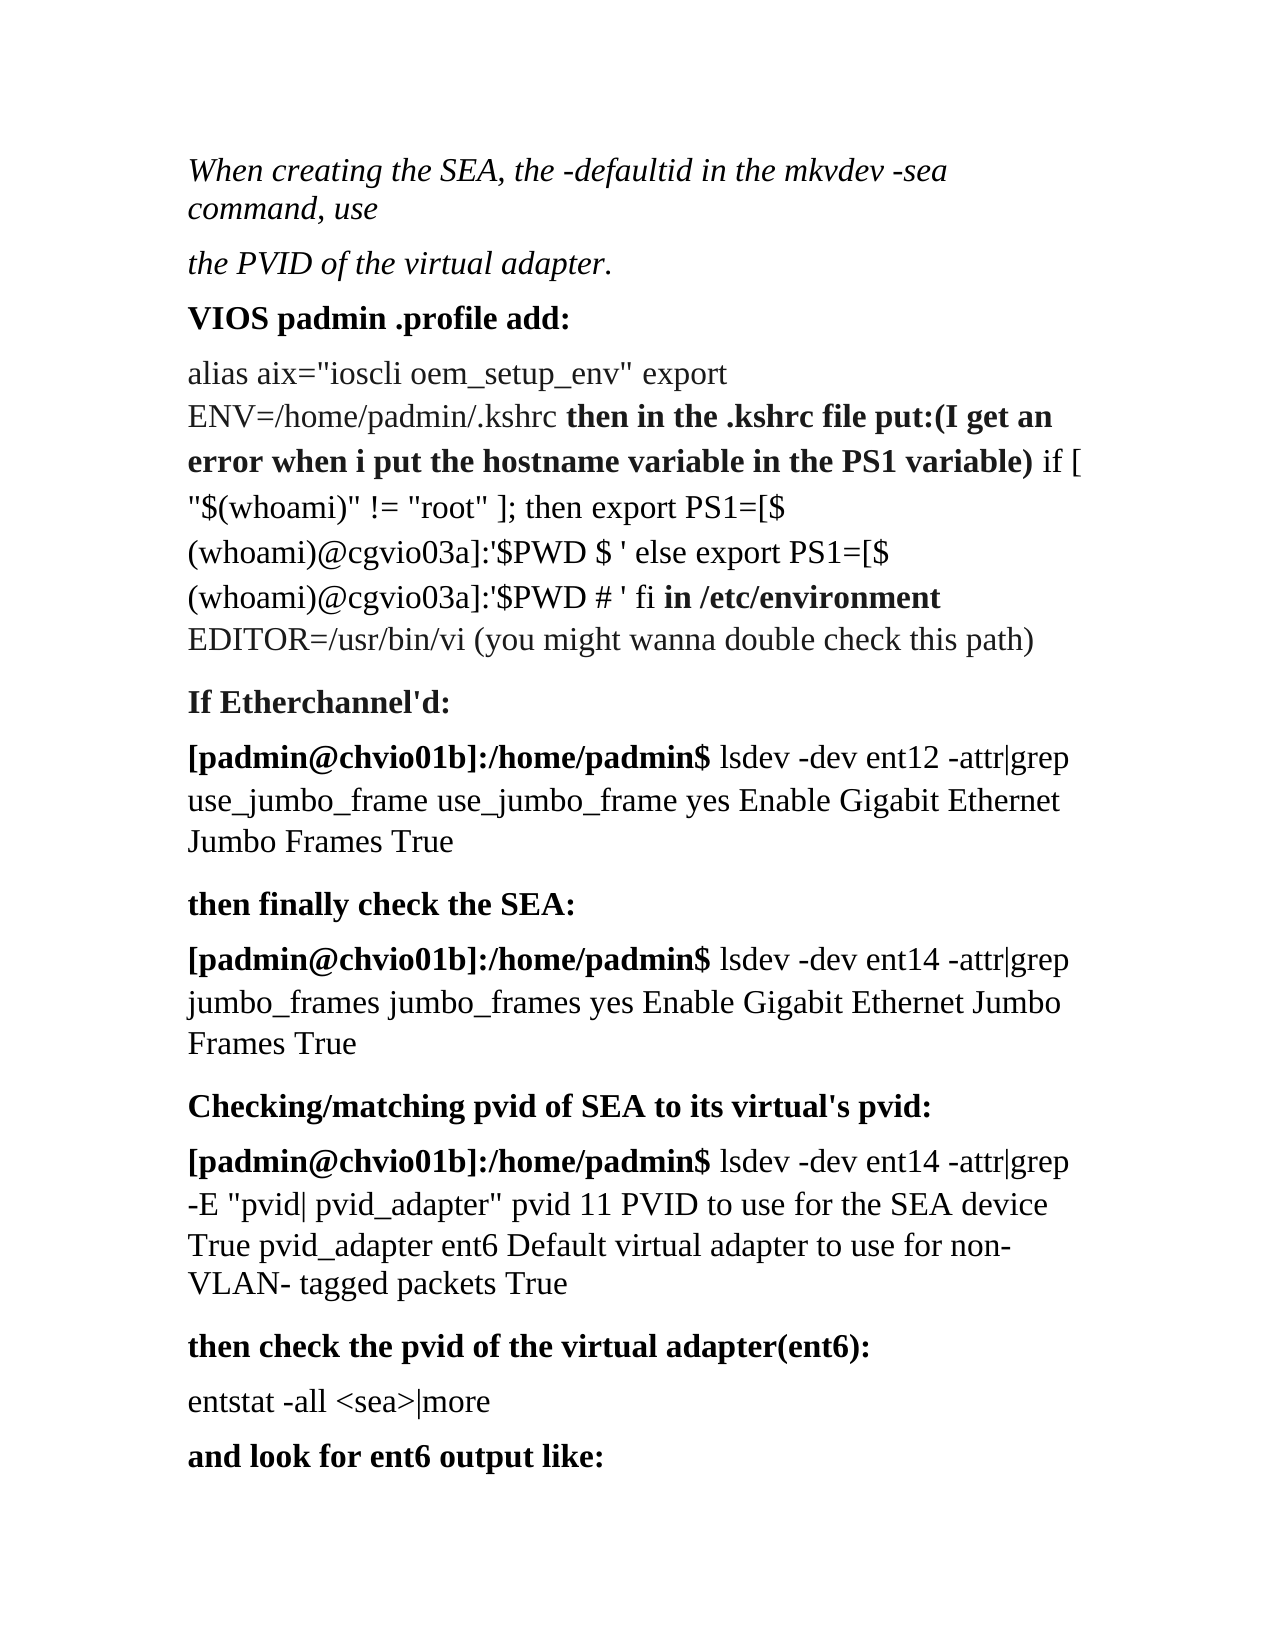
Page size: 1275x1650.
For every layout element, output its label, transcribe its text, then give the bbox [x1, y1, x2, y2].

text the PVID of the virtual adapter. [187, 243, 1087, 282]
text entstat -all <sea>|more [187, 1382, 1087, 1420]
text [padmin@chvio01b]:/home/padmin$ lsdev -dev ent14 -attr|grep jumbo_frames jumbo_frames yes Enable Gigabit Ethernet Jumbo Frames True [187, 939, 1087, 1061]
text then finally check the SEA: [187, 884, 1087, 922]
text When creating the SEA, the -defaultid in the mkvdev -sea command, use [187, 150, 1087, 227]
text [padmin@chvio01b]:/home/padmin$ lsdev -dev ent12 -attr|grep use_jumbo_frame use_jumbo_frame yes Enable Gigabit Ethernet Jumbo Frames True [187, 737, 1087, 859]
text VIOS padmin .profile add: [187, 298, 1087, 337]
text alias aix="ioscli oem_setup_env" export ENV=/home/padmin/.kshrc then in the .kshrc file put:(I get an error when i put the hostname variable in the PS1 variable) if [ "$(whoami)" != "root" ]; then export PS1=[$(whoami)@cgvio03a]:'$PWD $ ' else export PS1=[$(whoami)@cgvio03a]:'$PWD # ' fi in /etc/environment EDITOR=/usr/bin/vi (you might wanna double check this path) [187, 353, 1087, 657]
text [padmin@chvio01b]:/home/padmin$ lsdev -dev ent14 -attr|grep -E "pvid| pvid_adapter" pvid 11 PVID to use for the SEA device True pvid_adapter ent6 Default virtual adapter to use for non-VLAN- tagged packets True [187, 1141, 1087, 1302]
text If Etherchannel'd: [187, 682, 1087, 720]
text then check the pvid of the virtual adapter(ent6): [187, 1327, 1087, 1365]
text and look for ent6 output like: [187, 1437, 1087, 1475]
text Checking/matching pvid of SEA to its virtual's pvid: [187, 1086, 1087, 1124]
